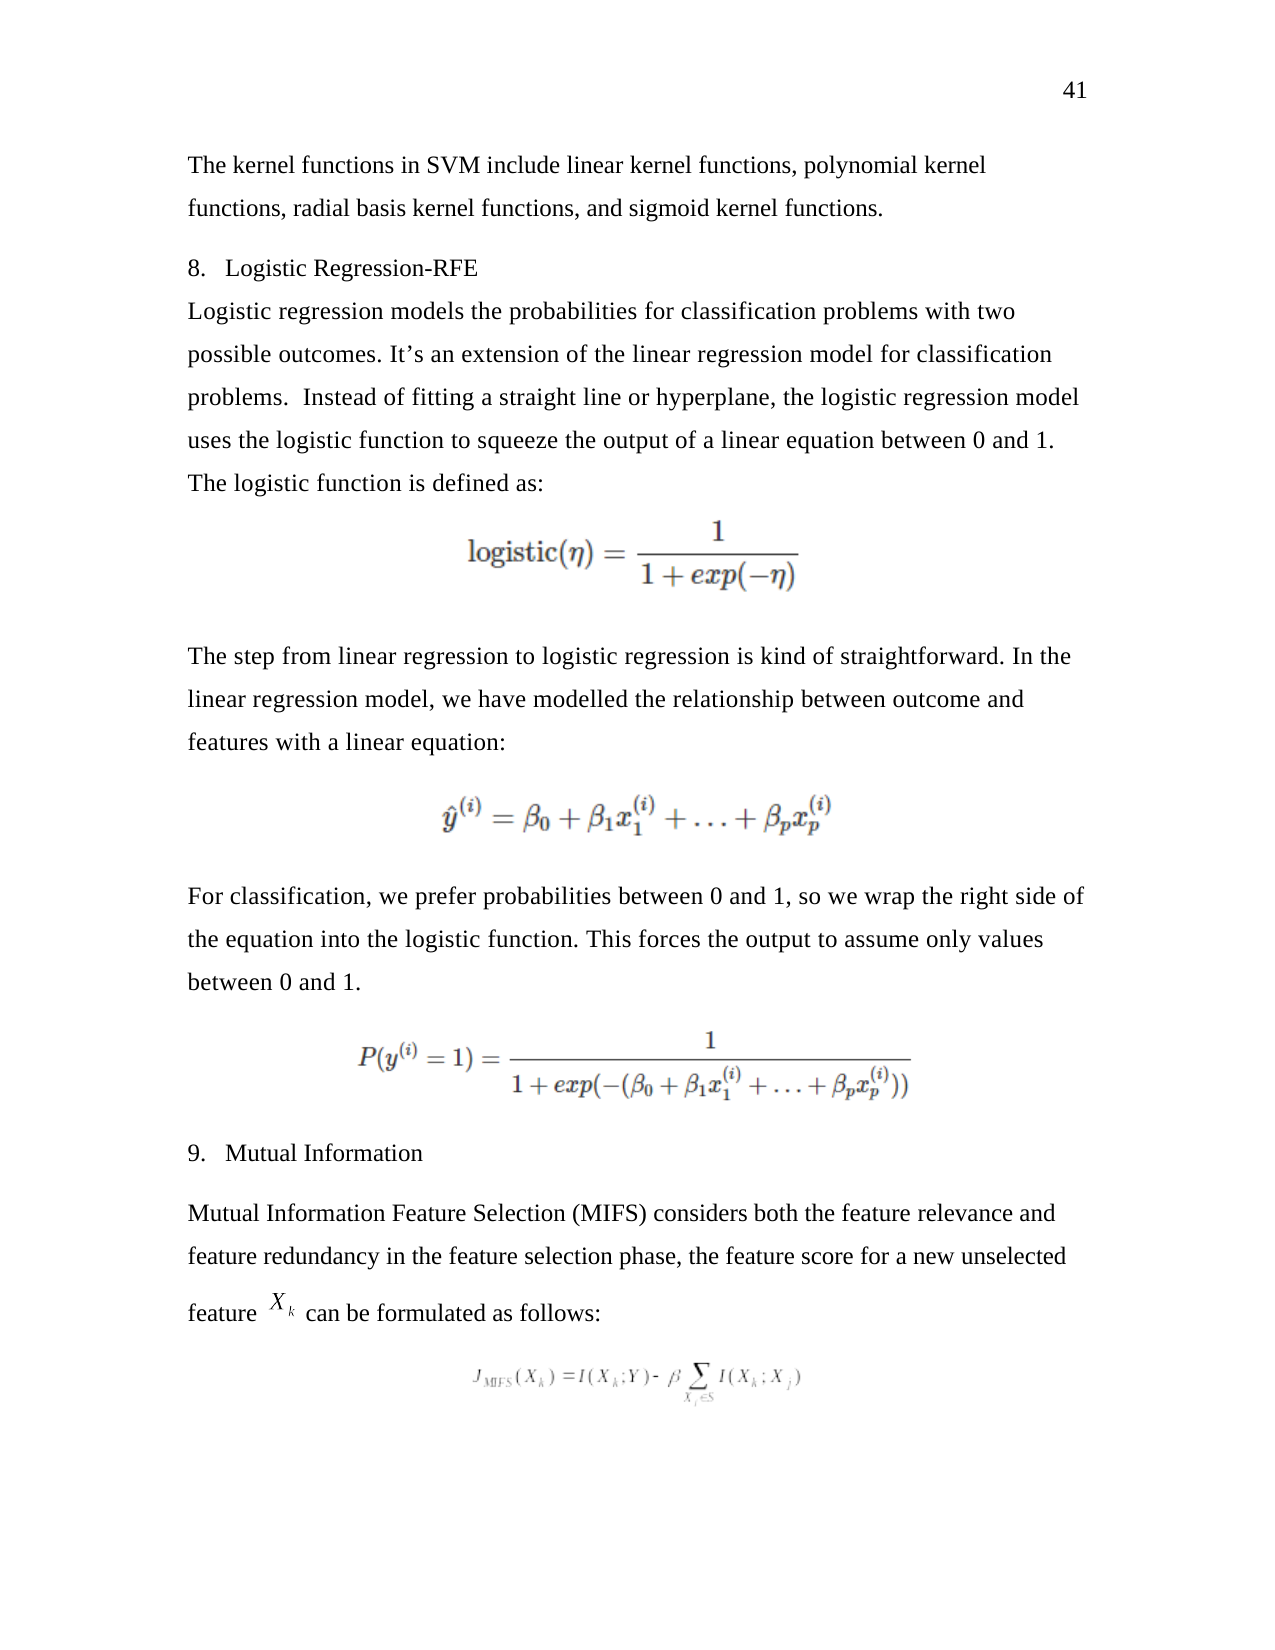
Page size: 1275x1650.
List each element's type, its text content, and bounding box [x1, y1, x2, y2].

list Logistic regression models the probabilities for classification problems with two possible outcomes. It’s an extension of the linear regression model for classification problems. Instead of fitting a straight line or hyperplane, the logistic regression model uses the logistic function to squeeze the output of a linear equation between 0 and 1. The logistic function is defined as: [187, 296, 1087, 497]
picture [436, 787, 839, 850]
text Mutual Information Feature Selection (MIFS) considers both the feature relevance and feature redundancy in the feature selection phase, the feature score for a new unselected feature can be formulated as follows: [187, 1198, 1087, 1327]
picture [456, 511, 819, 611]
text For classification, we prefer probabilities between 0 and 1, so we wrap the right side of the equation into the logistic function. This forces the output to assume only values between 0 and 1. [187, 881, 1087, 996]
picture [356, 1026, 919, 1107]
text The step from linear regression to logistic regression is kind of straightforward. In the linear regression model, we have modelled the relationship between outcome and features with a linear equation: [187, 641, 1087, 756]
list Mutual Information [187, 1138, 1087, 1167]
list Logistic Regression-RFE [187, 253, 1087, 282]
text The kernel functions in SVM include linear kernel functions, polynomial kernel functions, radial basis kernel functions, and sigmoid kernel functions. [187, 150, 1087, 222]
